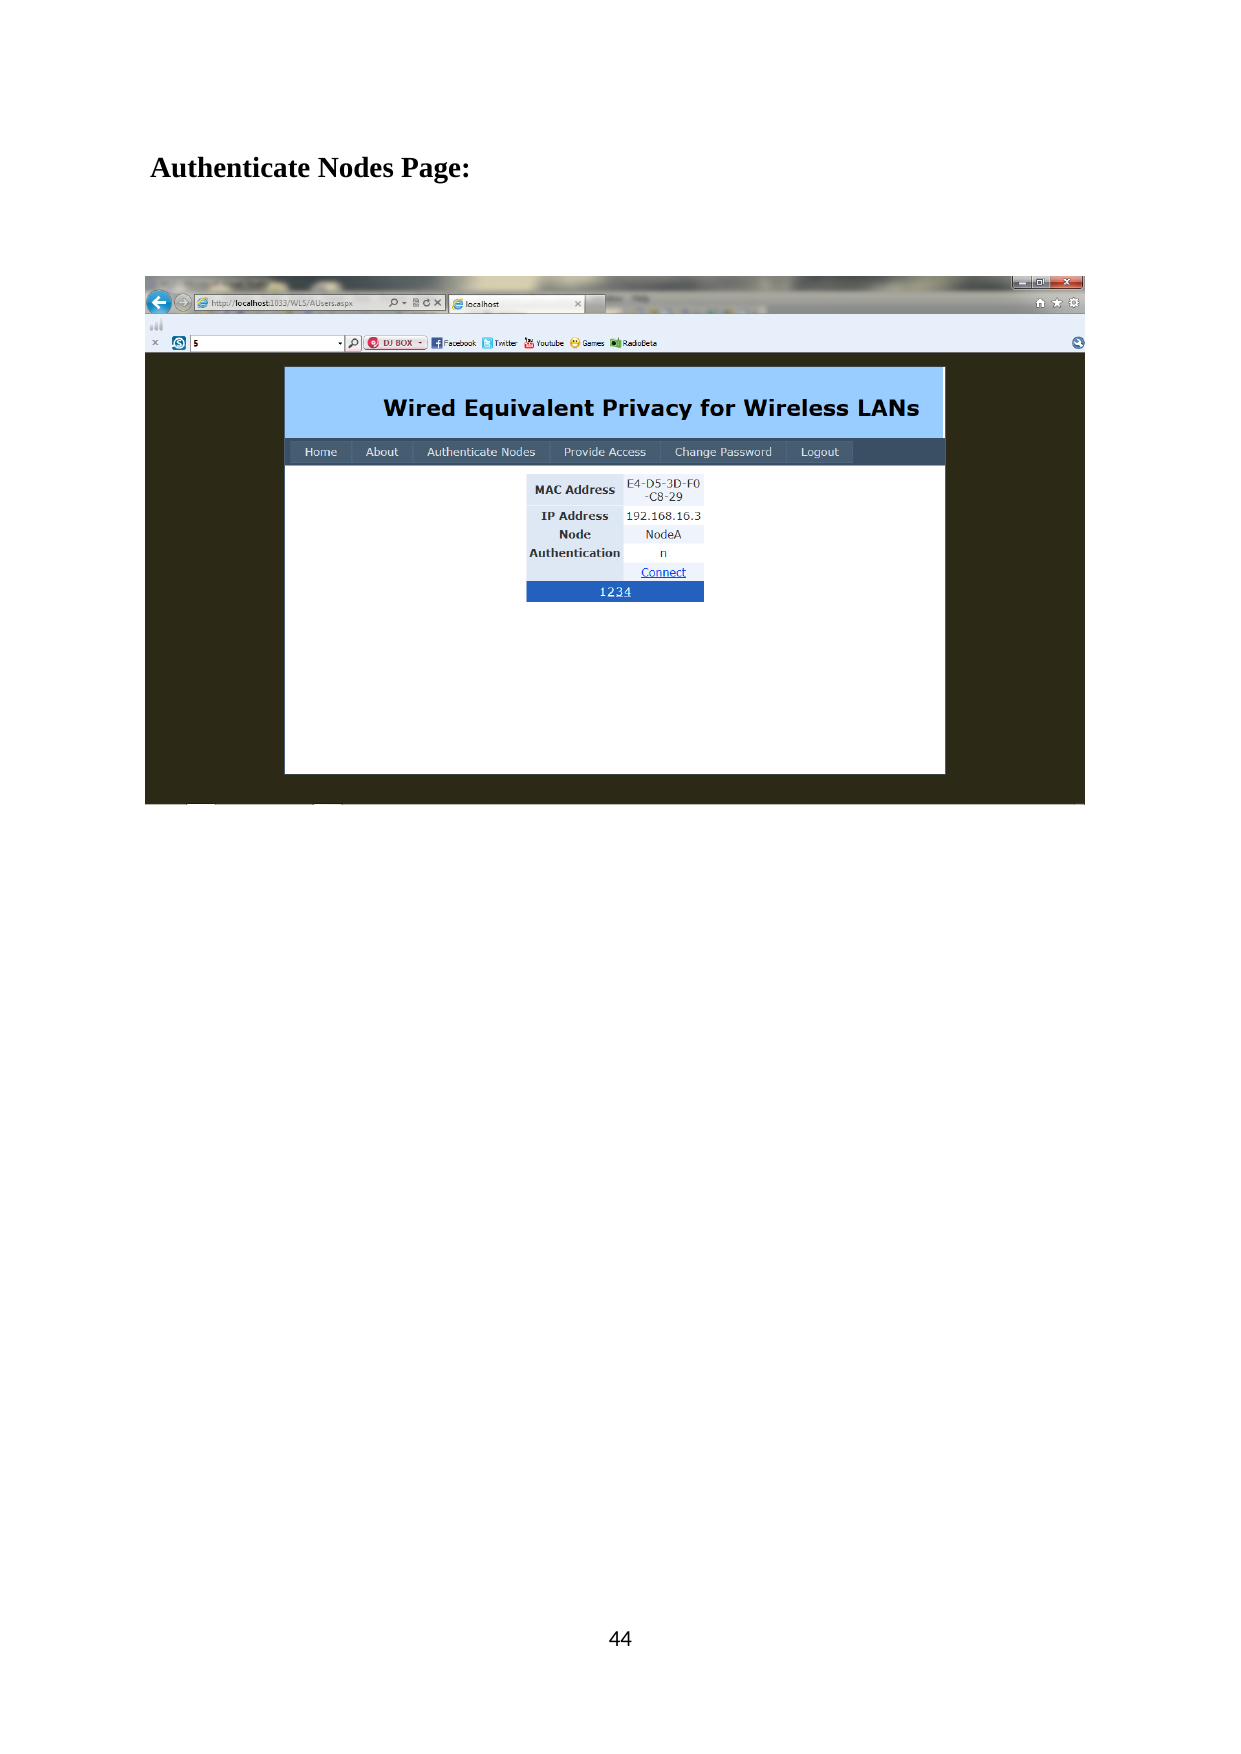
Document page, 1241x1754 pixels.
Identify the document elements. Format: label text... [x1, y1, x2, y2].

text Authenticate Nodes Page: [150, 150, 1095, 183]
picture [145, 276, 1086, 808]
